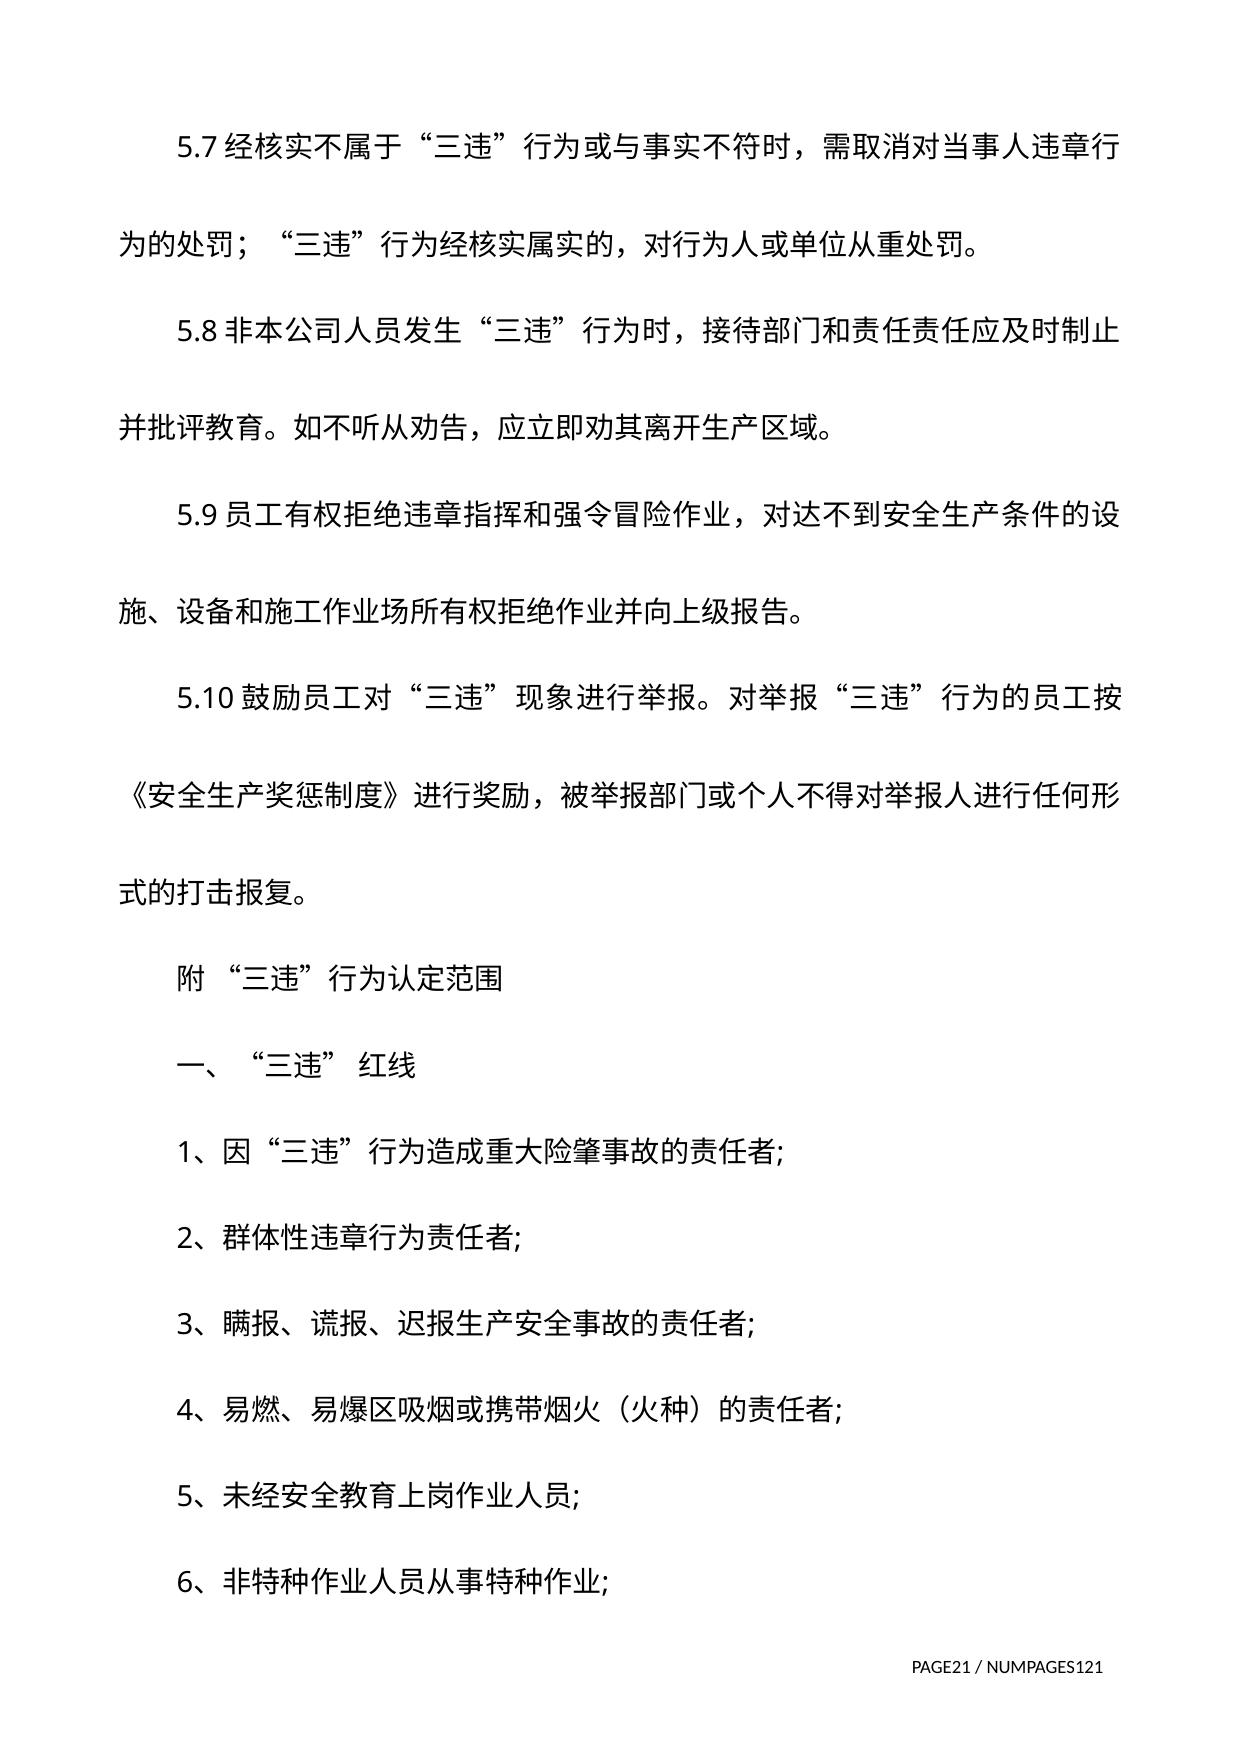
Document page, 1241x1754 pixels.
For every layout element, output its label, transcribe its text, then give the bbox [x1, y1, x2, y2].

text 5.9员工有权拒绝违章指挥和强令冒险作业，对达不到安全生产条件的设施、设备和施工作业场所有权拒绝作业并向上级报告。 [118, 480, 1122, 642]
text 5.7经核实不属于“三违”行为或与事实不符时，需取消对当事人违章行为的处罚；“三违”行为经核实属实的，对行为人或单位从重处罚。 [118, 112, 1122, 275]
text 3、瞒报、谎报、迟报生产安全事故的责任者; [118, 1289, 1122, 1354]
text 一、“三违” 红线 [118, 1031, 1122, 1096]
text 2、群体性违章行为责任者; [118, 1203, 1122, 1268]
text 5、未经安全教育上岗作业人员; [118, 1461, 1122, 1526]
text 1、因“三违”行为造成重大险肇事故的责任者; [118, 1117, 1122, 1182]
text 5.8非本公司人员发生“三违”行为时，接待部门和责任责任应及时制止并批评教育。如不听从劝告，应立即劝其离开生产区域。 [118, 296, 1122, 459]
text 4、易燃、易爆区吸烟或携带烟火（火种）的责任者; [118, 1375, 1122, 1440]
text 附 “三违”行为认定范围 [118, 944, 1122, 1009]
text 6、非特种作业人员从事特种作业; [118, 1548, 1122, 1613]
text 5.10鼓励员工对“三违”现象进行举报。对举报“三违”行为的员工按《安全生产奖惩制度》进行奖励，被举报部门或个人不得对举报人进行任何形式的打击报复。 [118, 663, 1122, 923]
